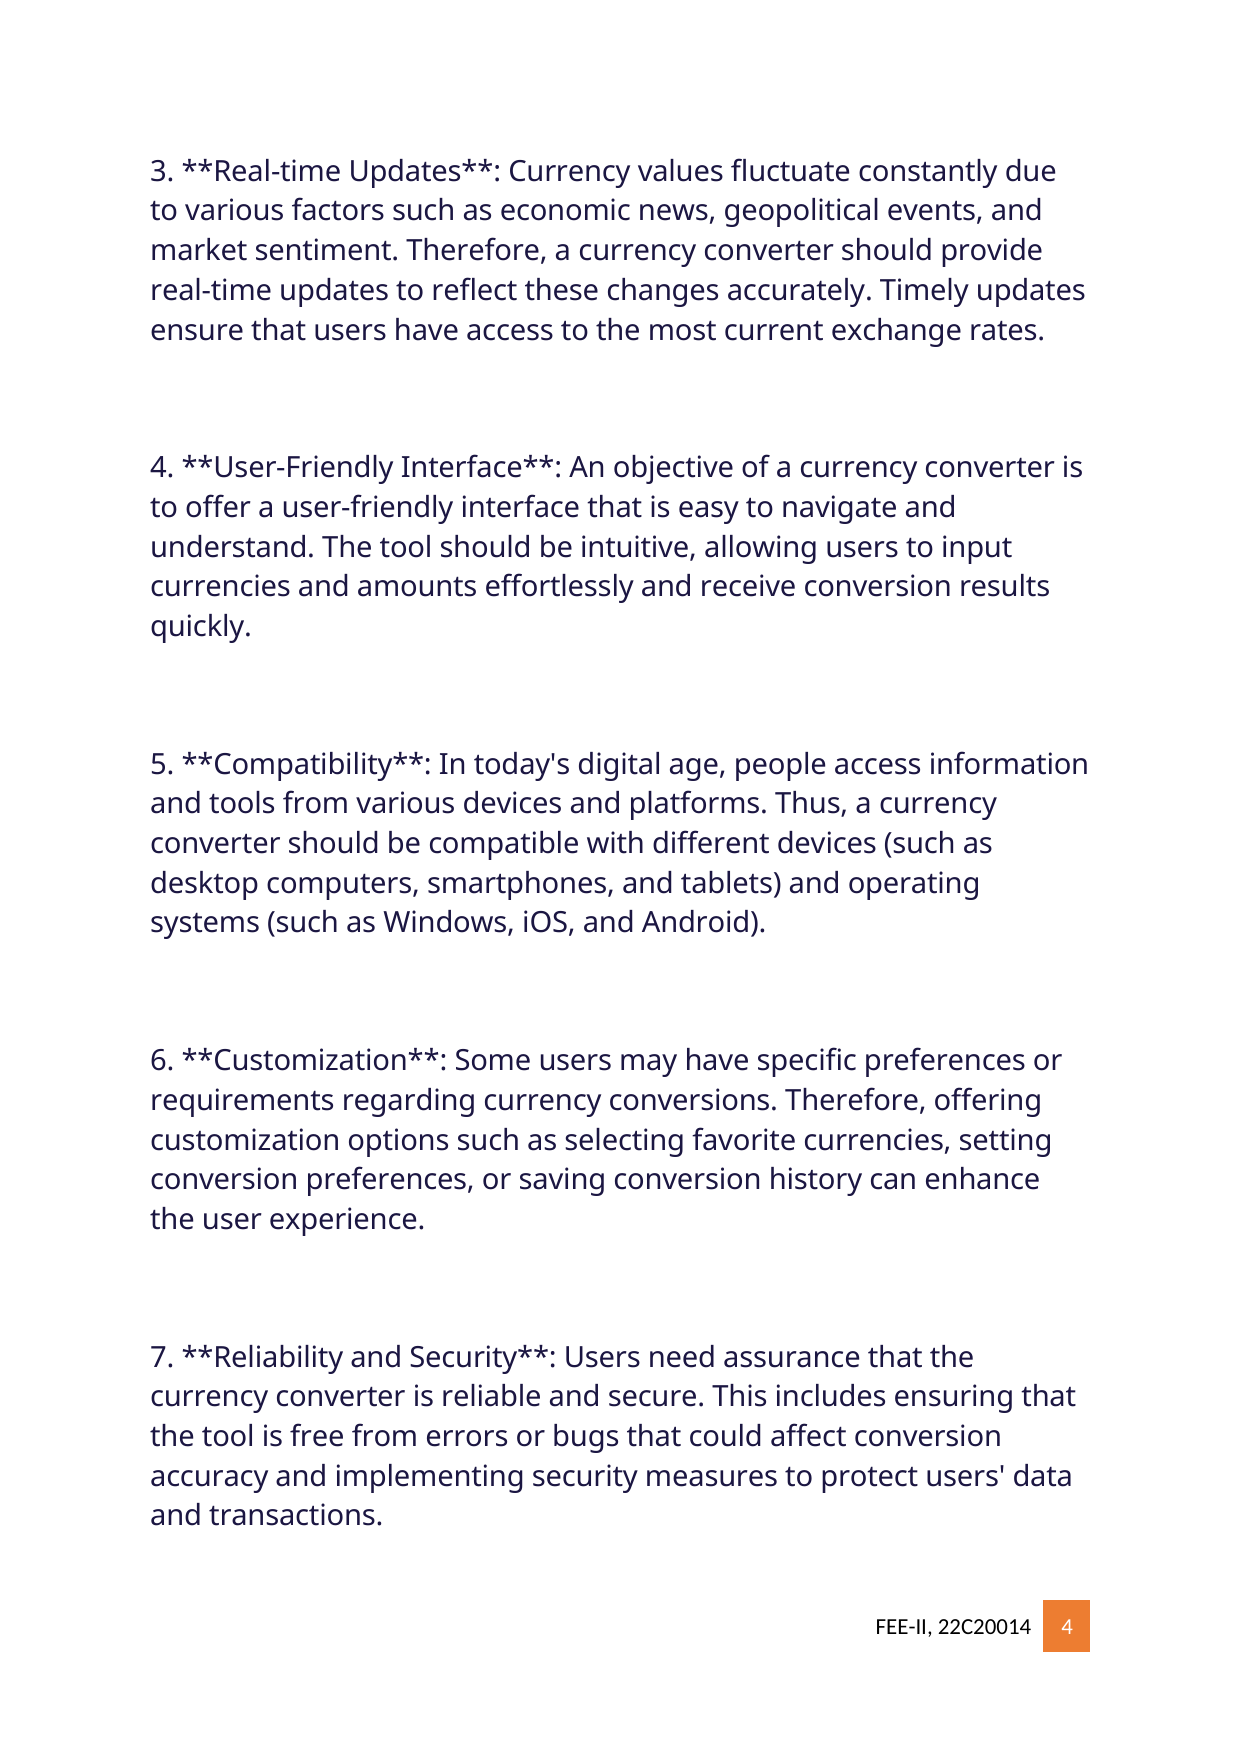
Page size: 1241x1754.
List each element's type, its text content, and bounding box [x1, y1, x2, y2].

text 7. **Reliability and Security**: Users need assurance that the currency converter is reliable and secure. This includes ensuring that the tool is free from errors or bugs that could affect conversion accuracy and implementing security measures to protect users' data and transactions. [150, 1336, 1090, 1534]
text 4. **User-Friendly Interface**: An objective of a currency converter is to offer a user-friendly interface that is easy to navigate and understand. The tool should be intuitive, allowing users to input currencies and amounts effortlessly and receive conversion results quickly. [150, 446, 1090, 645]
text 6. **Customization**: Some users may have specific preferences or requirements regarding currency conversions. Therefore, offering customization options such as selecting favorite currencies, setting conversion preferences, or saving conversion history can enhance the user experience. [150, 1039, 1090, 1238]
text 5. **Compatibility**: In today's digital age, people access information and tools from various devices and platforms. Thus, a currency converter should be compatible with different devices (such as desktop computers, smartphones, and tablets) and operating systems (such as Windows, iOS, and Android). [150, 743, 1090, 941]
text 3. **Real-time Updates**: Currency values fluctuate constantly due to various factors such as economic news, geopolitical events, and market sentiment. Therefore, a currency converter should provide real-time updates to reflect these changes accurately. Timely updates ensure that users have access to the most current exchange rates. [150, 150, 1090, 348]
